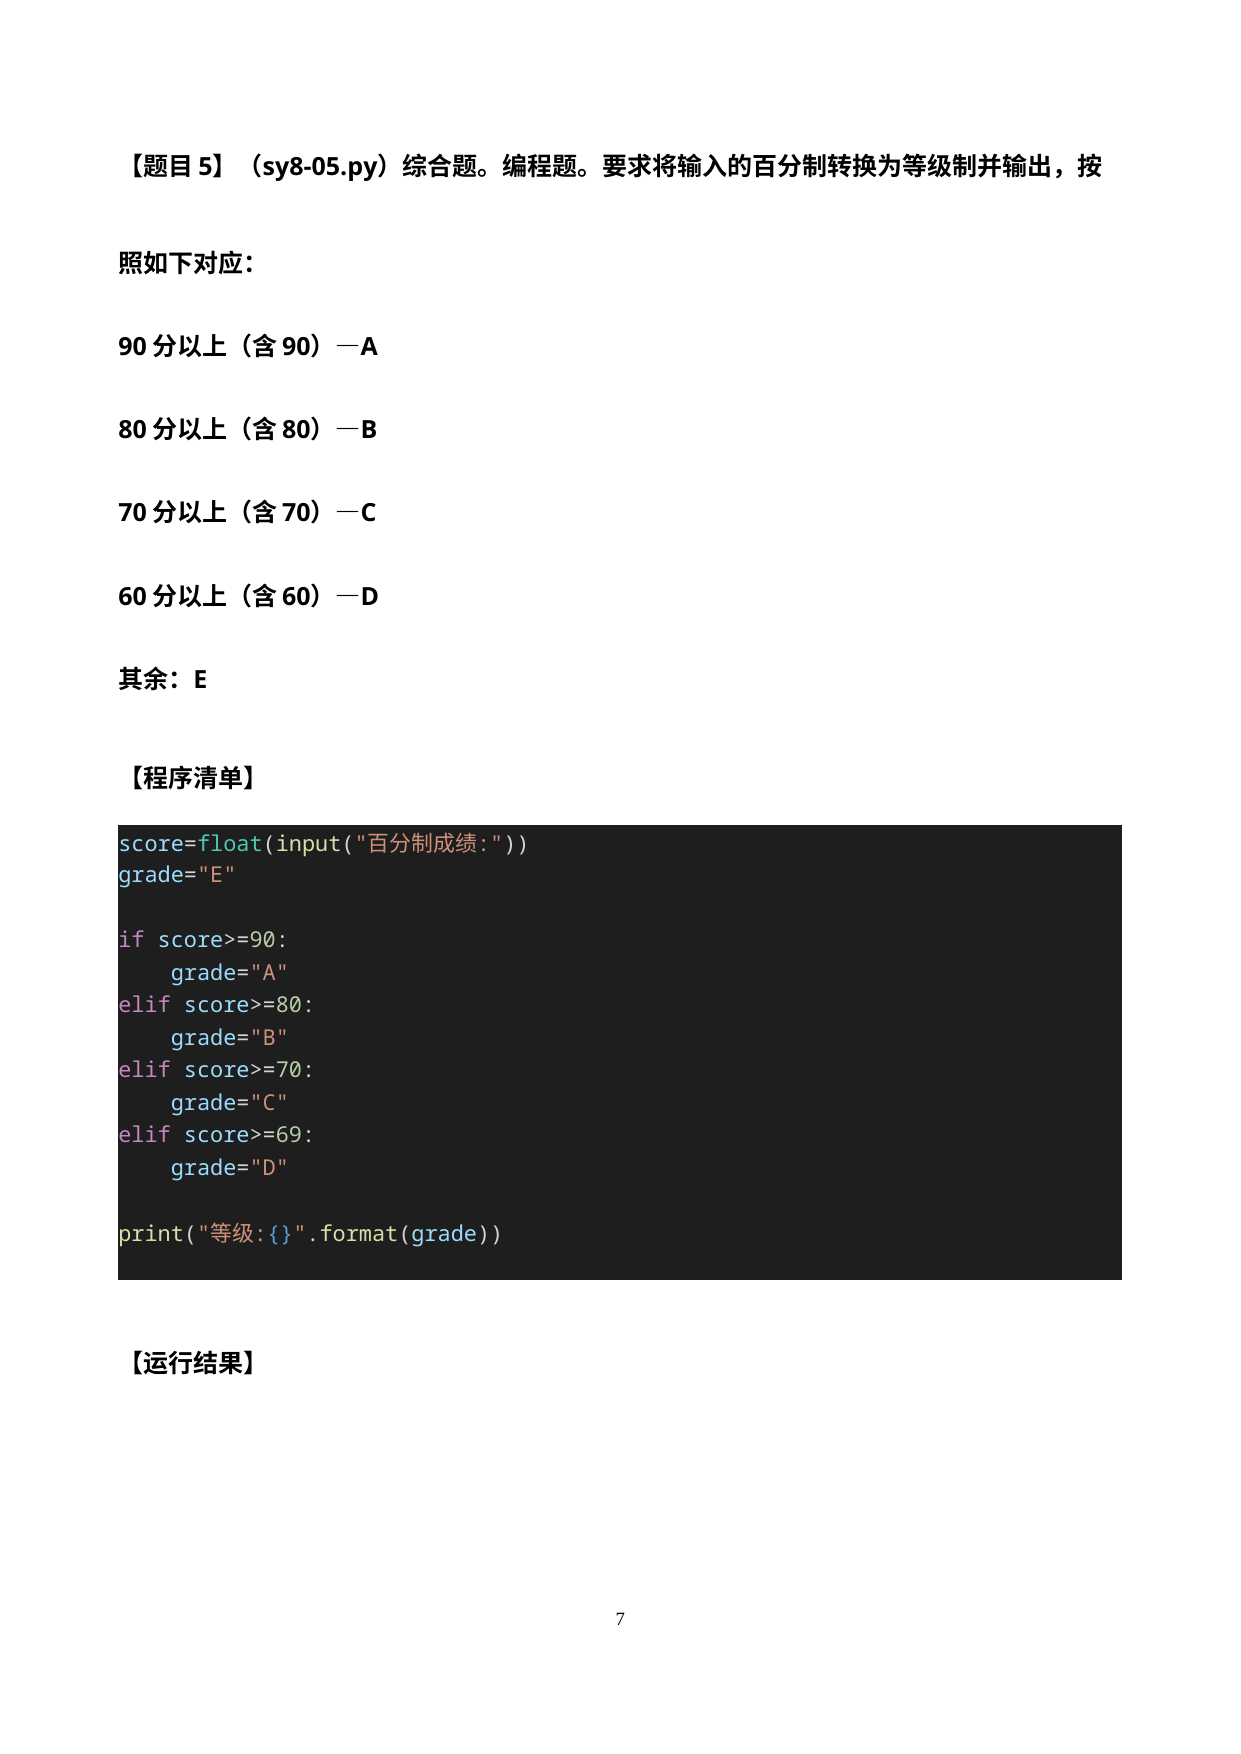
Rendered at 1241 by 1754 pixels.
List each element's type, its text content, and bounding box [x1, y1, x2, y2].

text grade="E" [118, 858, 1122, 890]
text 90分以上（含90）—A [118, 312, 1122, 377]
text 80分以上（含80）—B [118, 395, 1122, 460]
text print("等级:{}".format(grade)) [118, 1215, 1122, 1248]
text score=float(input("百分制成绩:")) [118, 825, 1122, 858]
text 60分以上（含60）—D [118, 562, 1122, 627]
text grade="A" [118, 955, 1122, 988]
text elif score>=80: [118, 988, 1122, 1020]
text 【运行结果】 [118, 1329, 1122, 1394]
text 【题目5】（sy8-05.py）综合题。编程题。要求将输入的百分制转换为等级制并输出，按照如下对应： [118, 132, 1122, 294]
text 其余：E [118, 645, 1122, 710]
text 【程序清单】 [118, 744, 1122, 809]
text 70分以上（含70）—C [118, 478, 1122, 543]
text elif score>=69: [118, 1118, 1122, 1150]
text grade="B" [118, 1020, 1122, 1053]
text grade="D" [118, 1150, 1122, 1183]
text if score>=90: [118, 923, 1122, 955]
text grade="C" [118, 1085, 1122, 1118]
text elif score>=70: [118, 1053, 1122, 1085]
